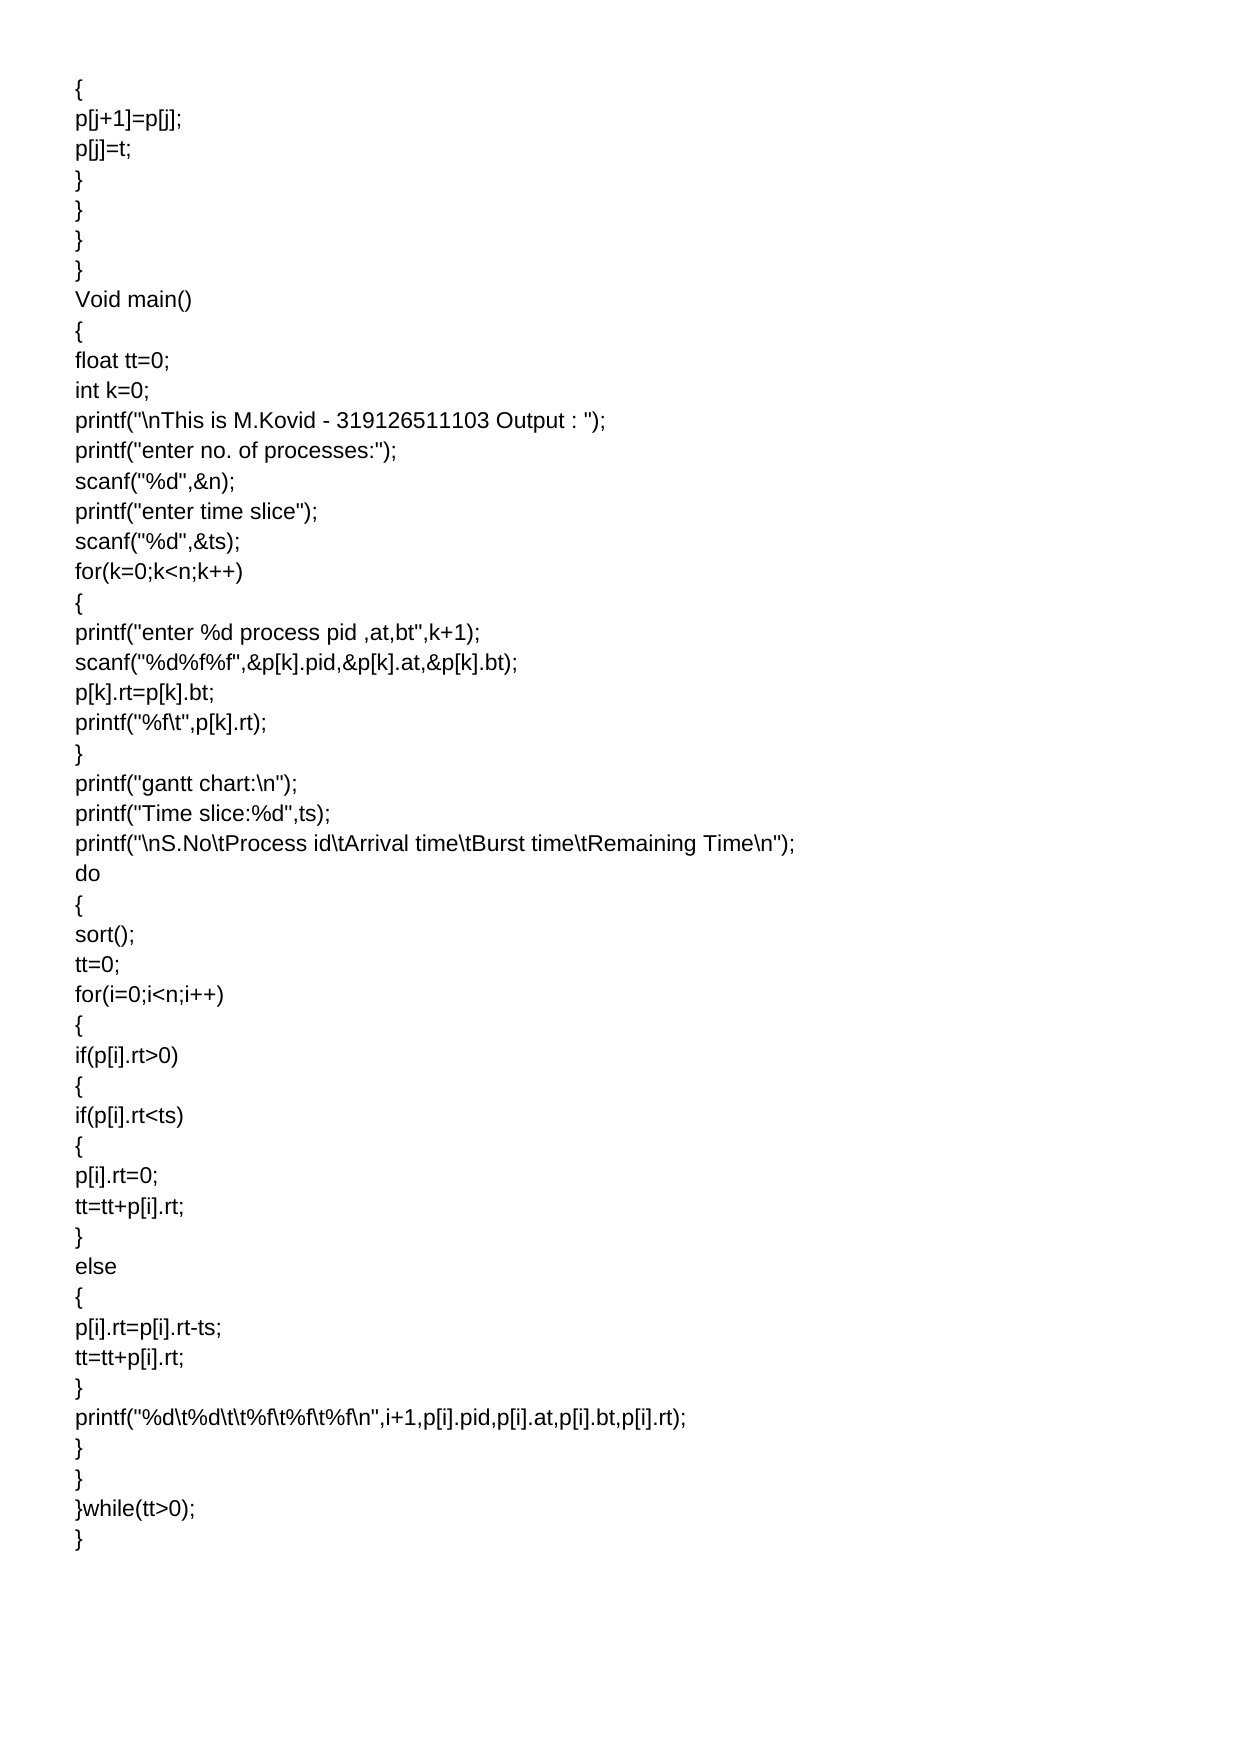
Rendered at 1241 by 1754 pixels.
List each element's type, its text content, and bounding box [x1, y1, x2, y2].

text printf("enter no. of processes:"); [75, 437, 1165, 464]
text } [75, 739, 1165, 766]
text Void main() [75, 286, 1165, 313]
text } [75, 226, 1165, 252]
text { [75, 75, 1165, 101]
text } [75, 1223, 1165, 1249]
text p[i].rt=p[i].rt-ts; [75, 1313, 1165, 1340]
text tt=tt+p[i].rt; [75, 1193, 1165, 1219]
text printf("\nThis is M.Kovid - 319126511103 Output : "); [75, 407, 1165, 434]
text for(k=0;k<n;k++) [75, 558, 1165, 585]
text scanf("%d",&ts); [75, 528, 1165, 554]
text p[k].rt=p[k].bt; [75, 679, 1165, 706]
text float tt=0; [75, 347, 1165, 373]
text scanf("%d%f%f",&p[k].pid,&p[k].at,&p[k].bt); [75, 649, 1165, 675]
text tt=0; [75, 951, 1165, 977]
text do [75, 860, 1165, 887]
text } [75, 196, 1165, 222]
text printf("\nS.No\tProcess id\tArrival time\tBurst time\tRemaining Time\n"); [75, 830, 1165, 857]
text } [75, 1464, 1165, 1491]
text { [75, 317, 1165, 343]
text { [75, 588, 1165, 615]
text printf("enter %d process pid ,at,bt",k+1); [75, 619, 1165, 645]
text }while(tt>0); [75, 1495, 1165, 1521]
text printf("Time slice:%d",ts); [75, 800, 1165, 826]
text if(p[i].rt<ts) [75, 1102, 1165, 1128]
text { [75, 1132, 1165, 1159]
text for(i=0;i<n;i++) [75, 981, 1165, 1008]
text printf("%d\t%d\t\t%f\t%f\t%f\n",i+1,p[i].pid,p[i].at,p[i].bt,p[i].rt); [75, 1404, 1165, 1431]
text scanf("%d",&n); [75, 468, 1165, 494]
text { [75, 891, 1165, 917]
text if(p[i].rt>0) [75, 1042, 1165, 1068]
text { [75, 1011, 1165, 1038]
text p[j+1]=p[j]; [75, 105, 1165, 132]
text p[i].rt=0; [75, 1162, 1165, 1189]
text printf("%f\t",p[k].rt); [75, 709, 1165, 736]
text p[j]=t; [75, 135, 1165, 162]
text printf("enter time slice"); [75, 498, 1165, 524]
text sort(); [75, 921, 1165, 947]
text printf("gantt chart:\n"); [75, 770, 1165, 796]
text int k=0; [75, 377, 1165, 403]
text { [75, 1283, 1165, 1310]
text { [75, 1072, 1165, 1098]
text } [75, 256, 1165, 283]
text } [75, 1374, 1165, 1400]
text } [75, 166, 1165, 192]
text tt=tt+p[i].rt; [75, 1344, 1165, 1370]
text else [75, 1253, 1165, 1279]
text } [75, 1434, 1165, 1461]
text } [75, 1525, 1165, 1551]
